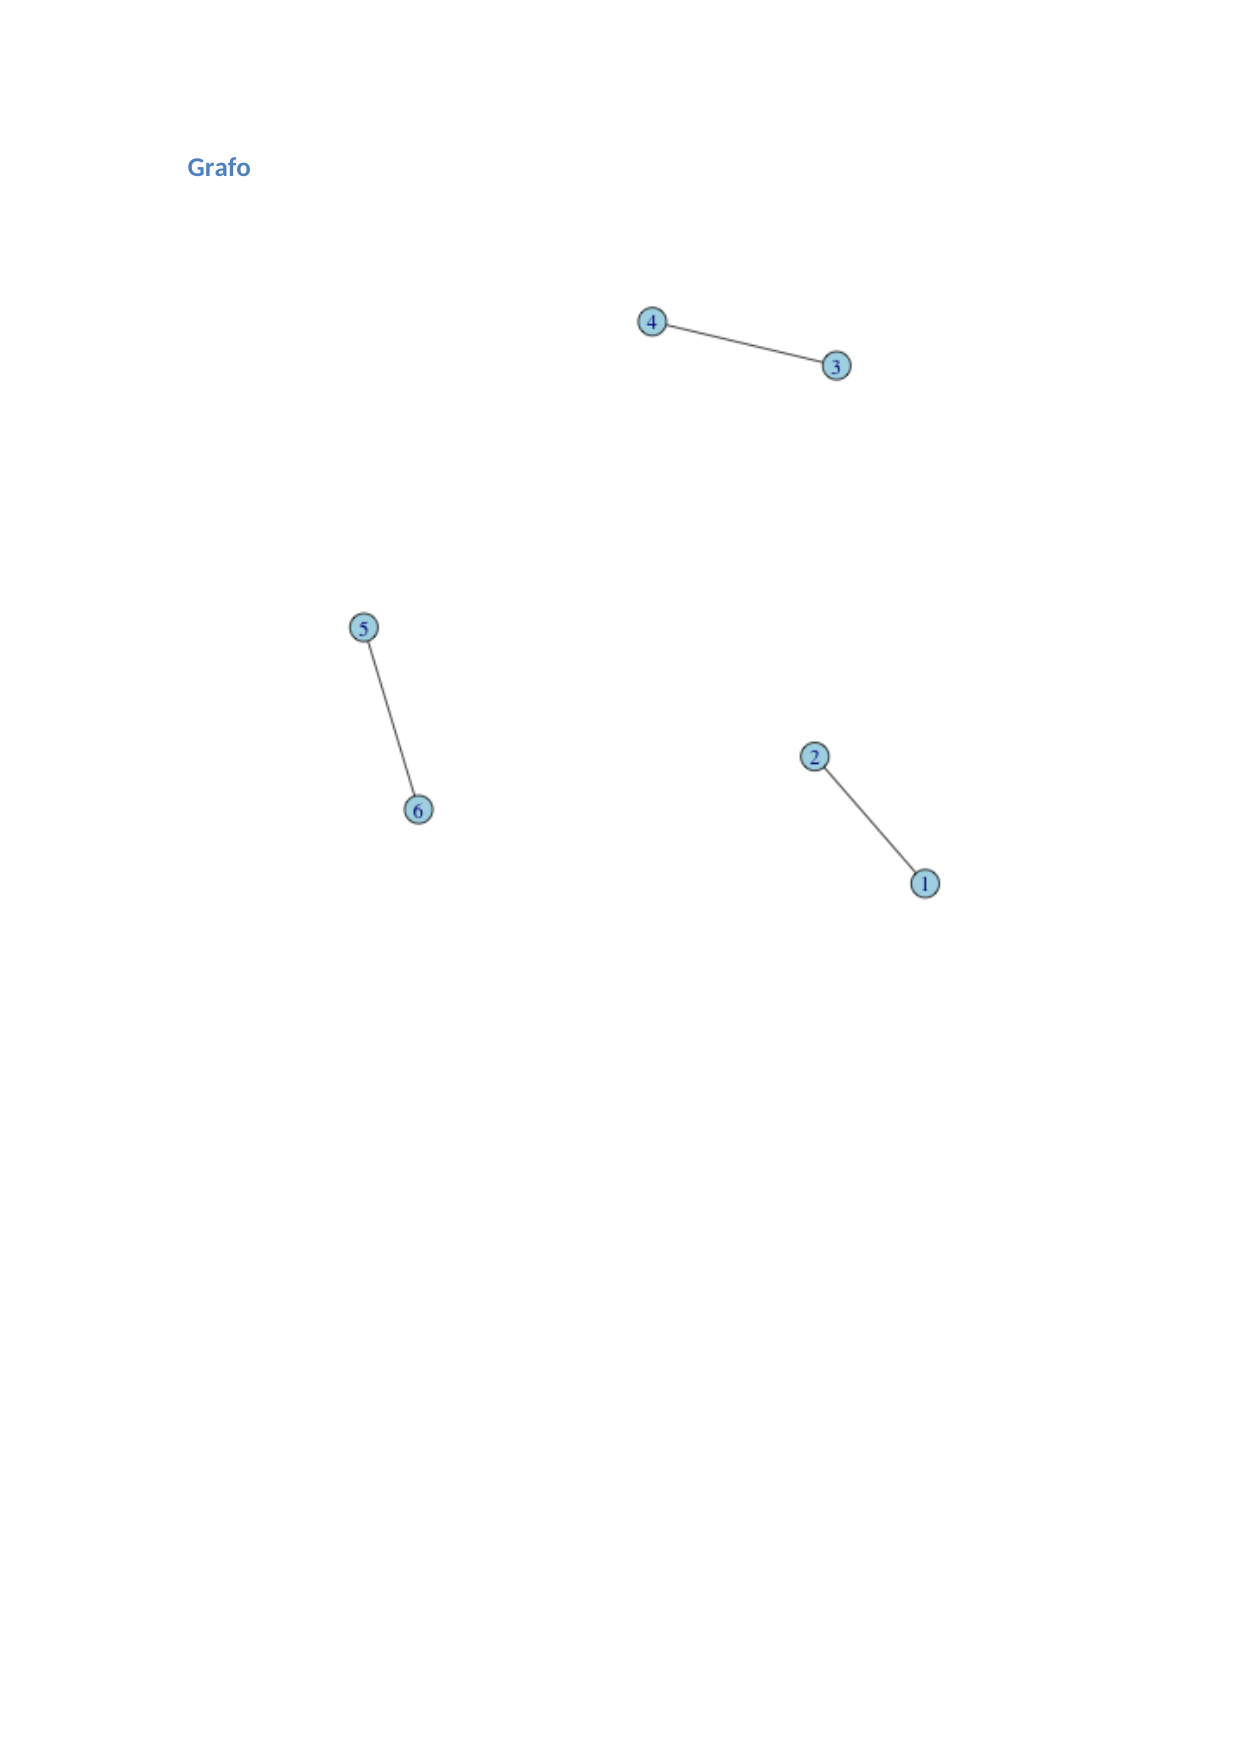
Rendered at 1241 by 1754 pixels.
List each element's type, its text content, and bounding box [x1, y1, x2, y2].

subtitle Grafo [187, 150, 1053, 183]
picture [187, 183, 1053, 1049]
